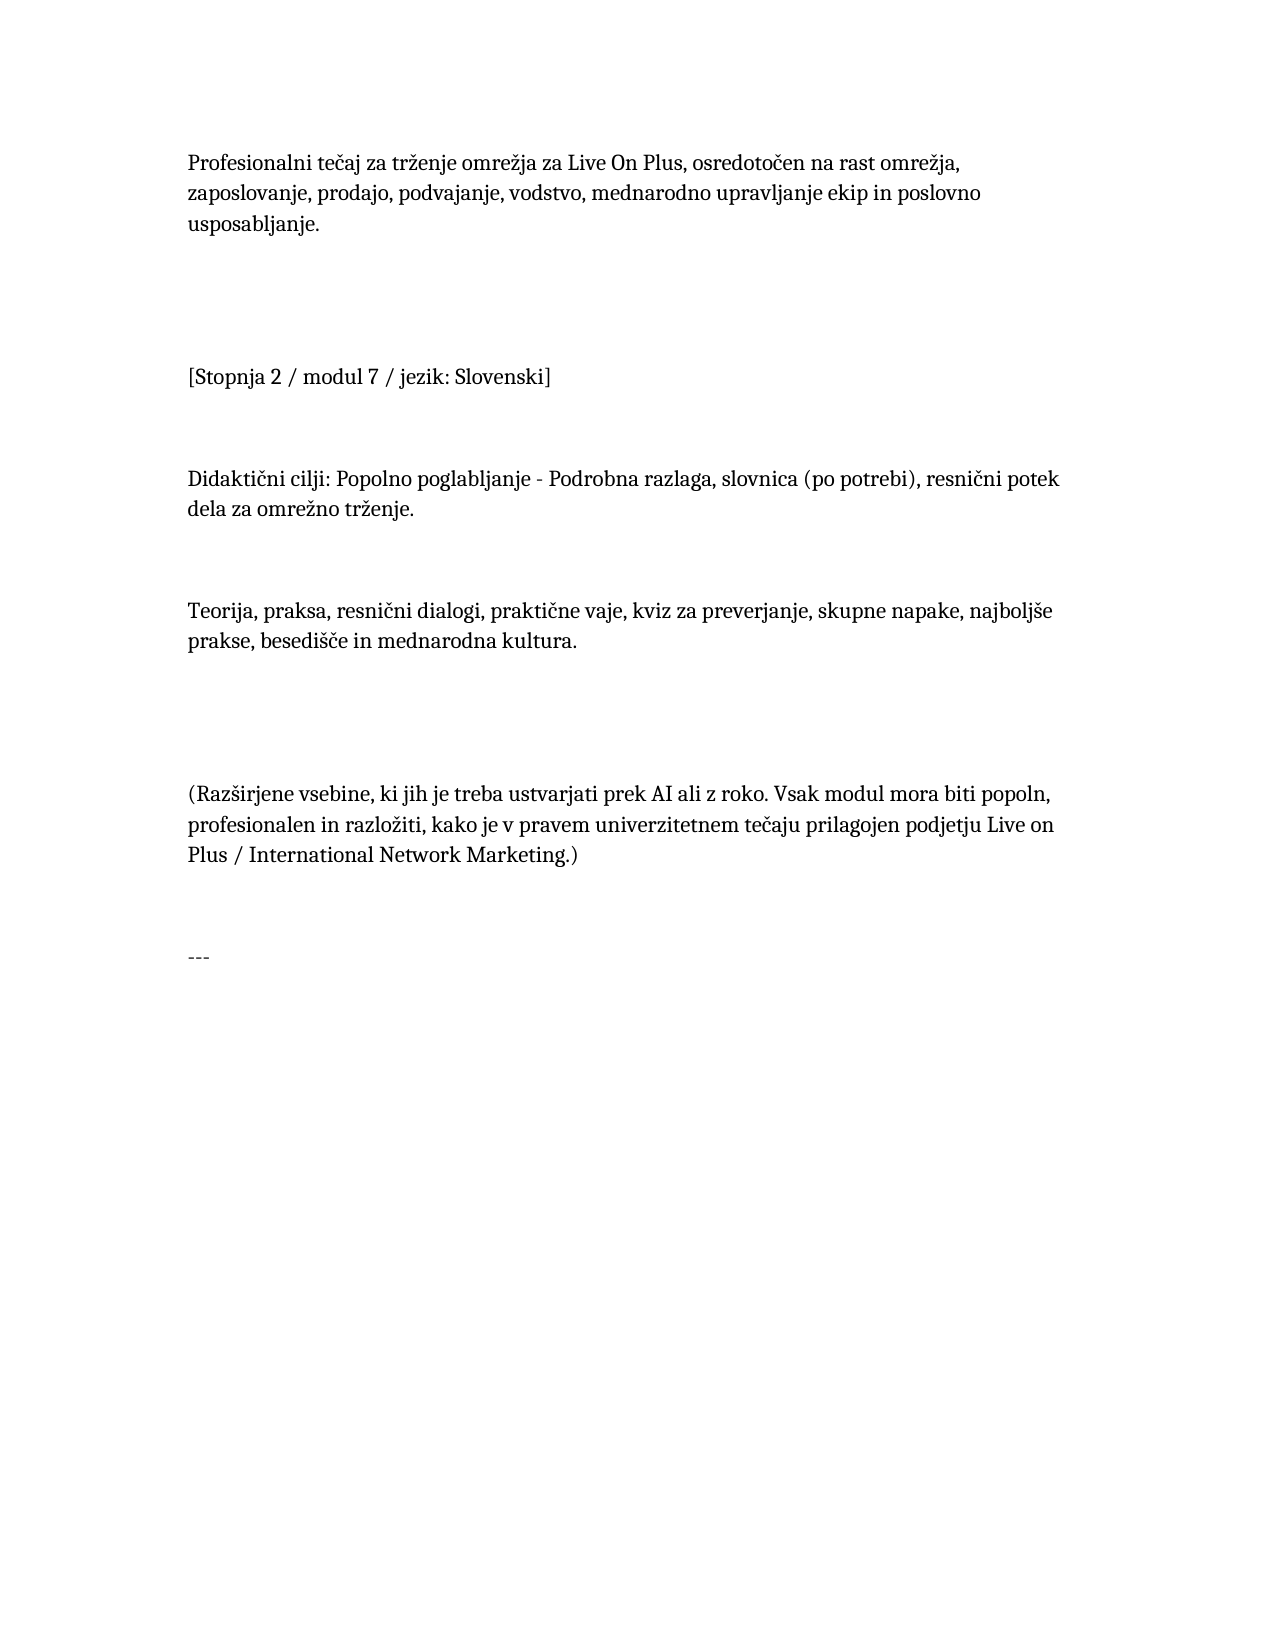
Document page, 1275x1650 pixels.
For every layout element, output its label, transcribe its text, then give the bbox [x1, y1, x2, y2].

text Teorija, praksa, resnični dialogi, praktične vaje, kviz za preverjanje, skupne napake, najboljše prakse, besedišče in mednarodna kultura. [187, 598, 1087, 654]
text Didaktični cilji: Popolno poglabljanje - Podrobna razlaga, slovnica (po potrebi), resnični potek dela za omrežno trženje. [187, 466, 1087, 522]
text [Stopnja 2 / modul 7 / jezik: Slovenski] [187, 363, 1087, 390]
text Profesionalni tečaj za trženje omrežja za Live On Plus, osredotočen na rast omrežja, zaposlovanje, prodajo, podvajanje, vodstvo, mednarodno upravljanje ekip in poslovno usposabljanje. [187, 150, 1087, 237]
text (Razširjene vsebine, ki jih je treba ustvarjati prek AI ali z roko. Vsak modul mora biti popoln, profesionalen in razložiti, kako je v pravem univerzitetnem tečaju prilagojen podjetju Live on Plus / International Network Marketing.) [187, 781, 1087, 868]
text --- [187, 944, 1087, 970]
